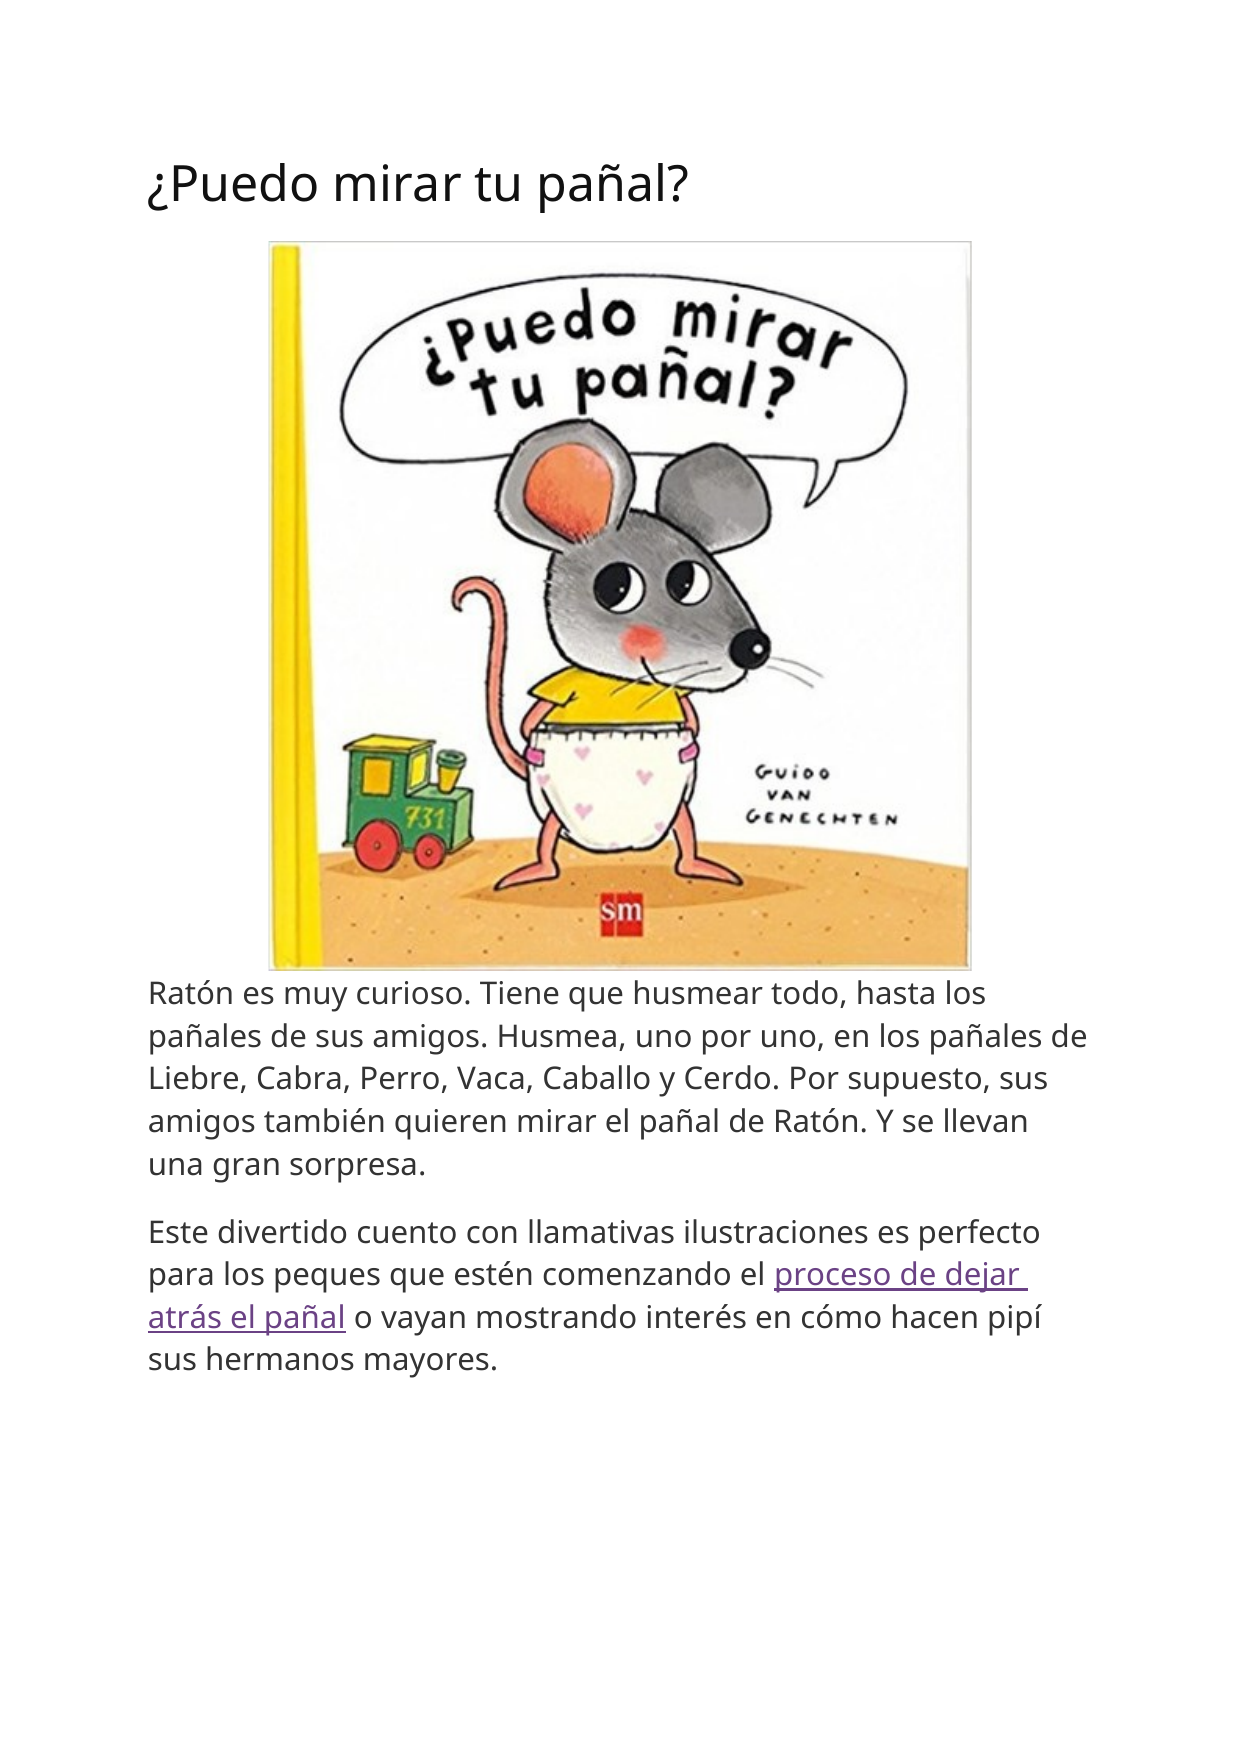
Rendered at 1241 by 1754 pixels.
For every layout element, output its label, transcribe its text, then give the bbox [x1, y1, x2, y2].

picture [268, 241, 972, 971]
text Ratón es muy curioso. Tiene que husmear todo, hasta los pañales de sus amigos. Husmea, uno por uno, en los pañales de Liebre, Cabra, Perro, Vaca, Caballo y Cerdo. Por supuesto, sus amigos también quieren mirar el pañal de Ratón. Y se llevan una gran sorpresa. [148, 971, 1092, 1184]
text ¿Puedo mirar tu pañal? [148, 148, 1092, 216]
text Este divertido cuento con llamativas ilustraciones es perfecto para los peques que estén comenzando el proceso de dejar atrás el pañal o vayan mostrando interés en cómo hacen pipí sus hermanos mayores. [148, 1209, 1092, 1380]
